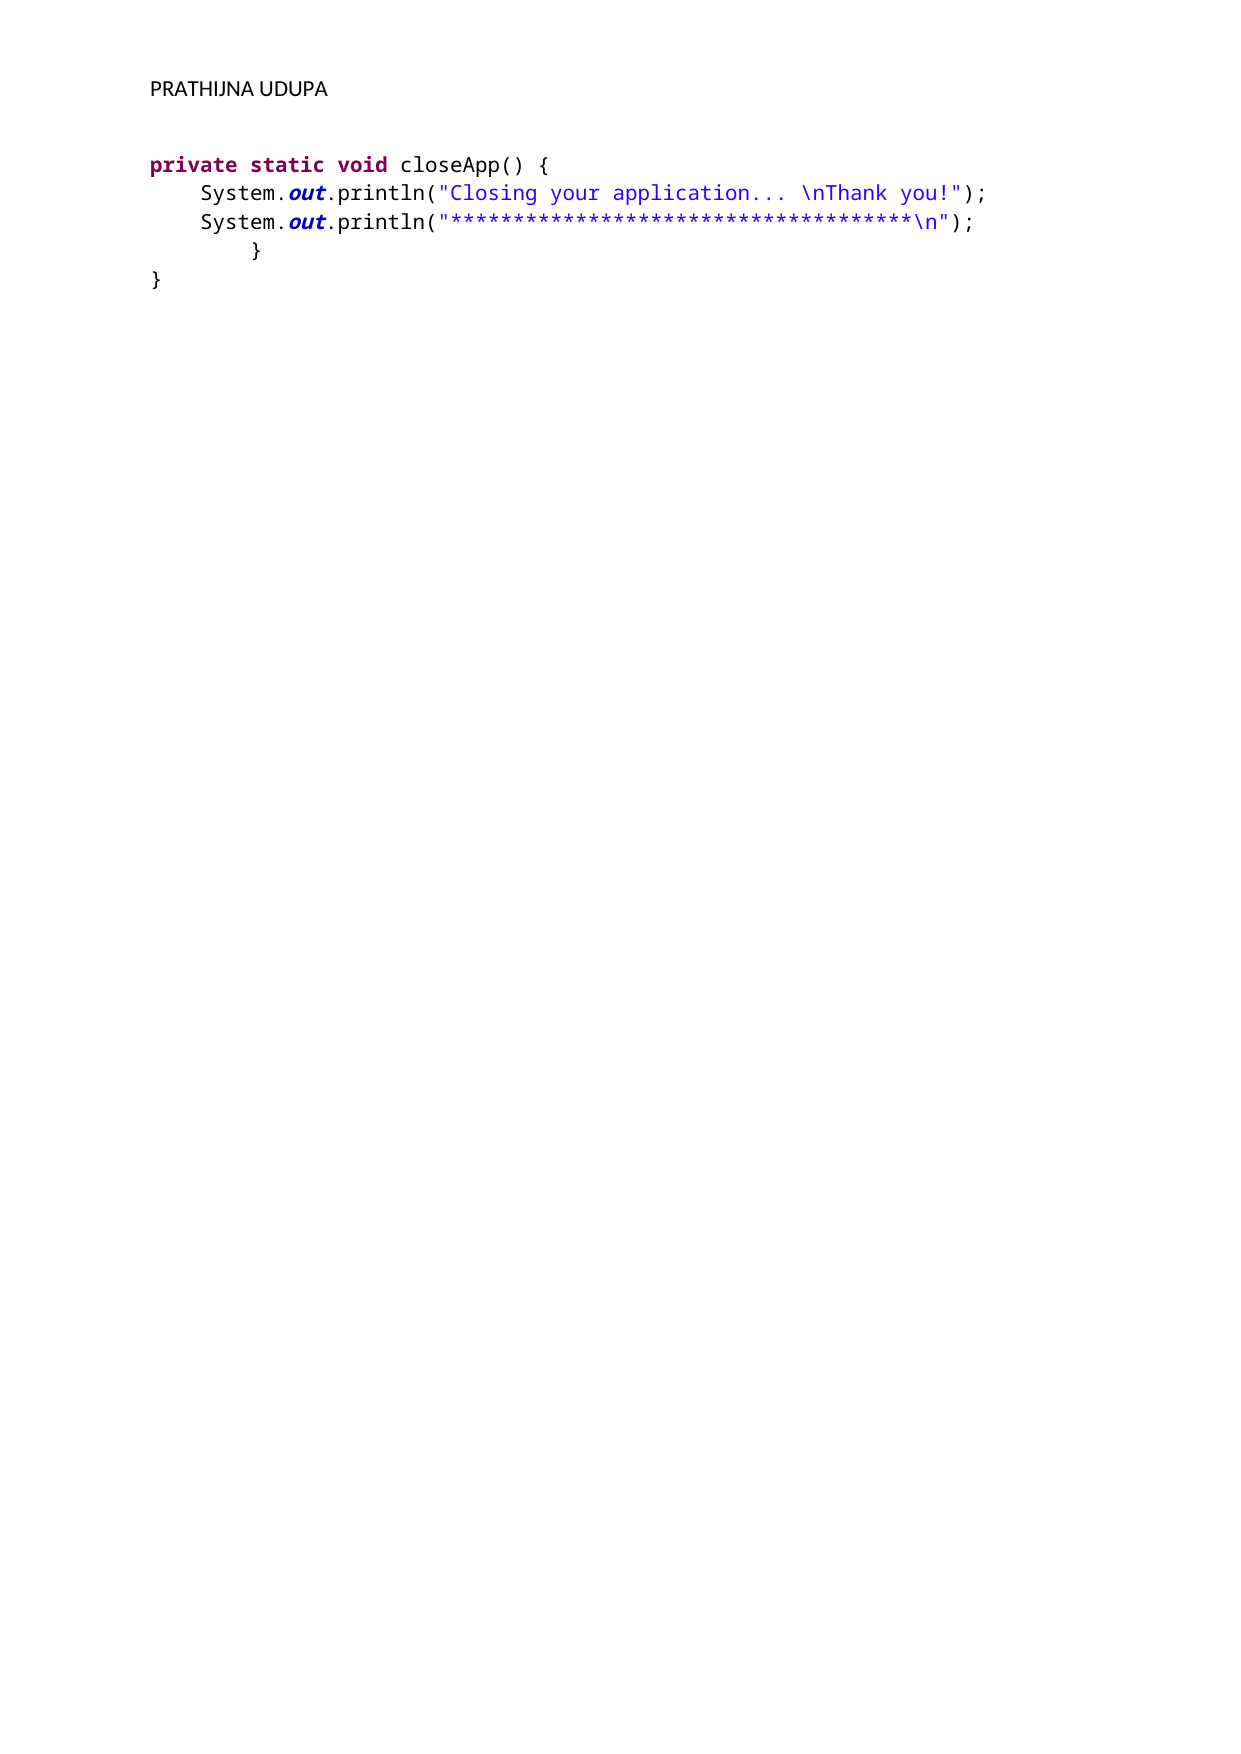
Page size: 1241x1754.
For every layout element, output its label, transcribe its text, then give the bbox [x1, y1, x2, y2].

text } [150, 264, 1090, 292]
text System.out.println("Closing your application... \nThank you!"); [150, 178, 1090, 207]
text private static void closeApp() { [150, 150, 1090, 178]
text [150, 207, 1090, 235]
text } [150, 235, 1090, 264]
